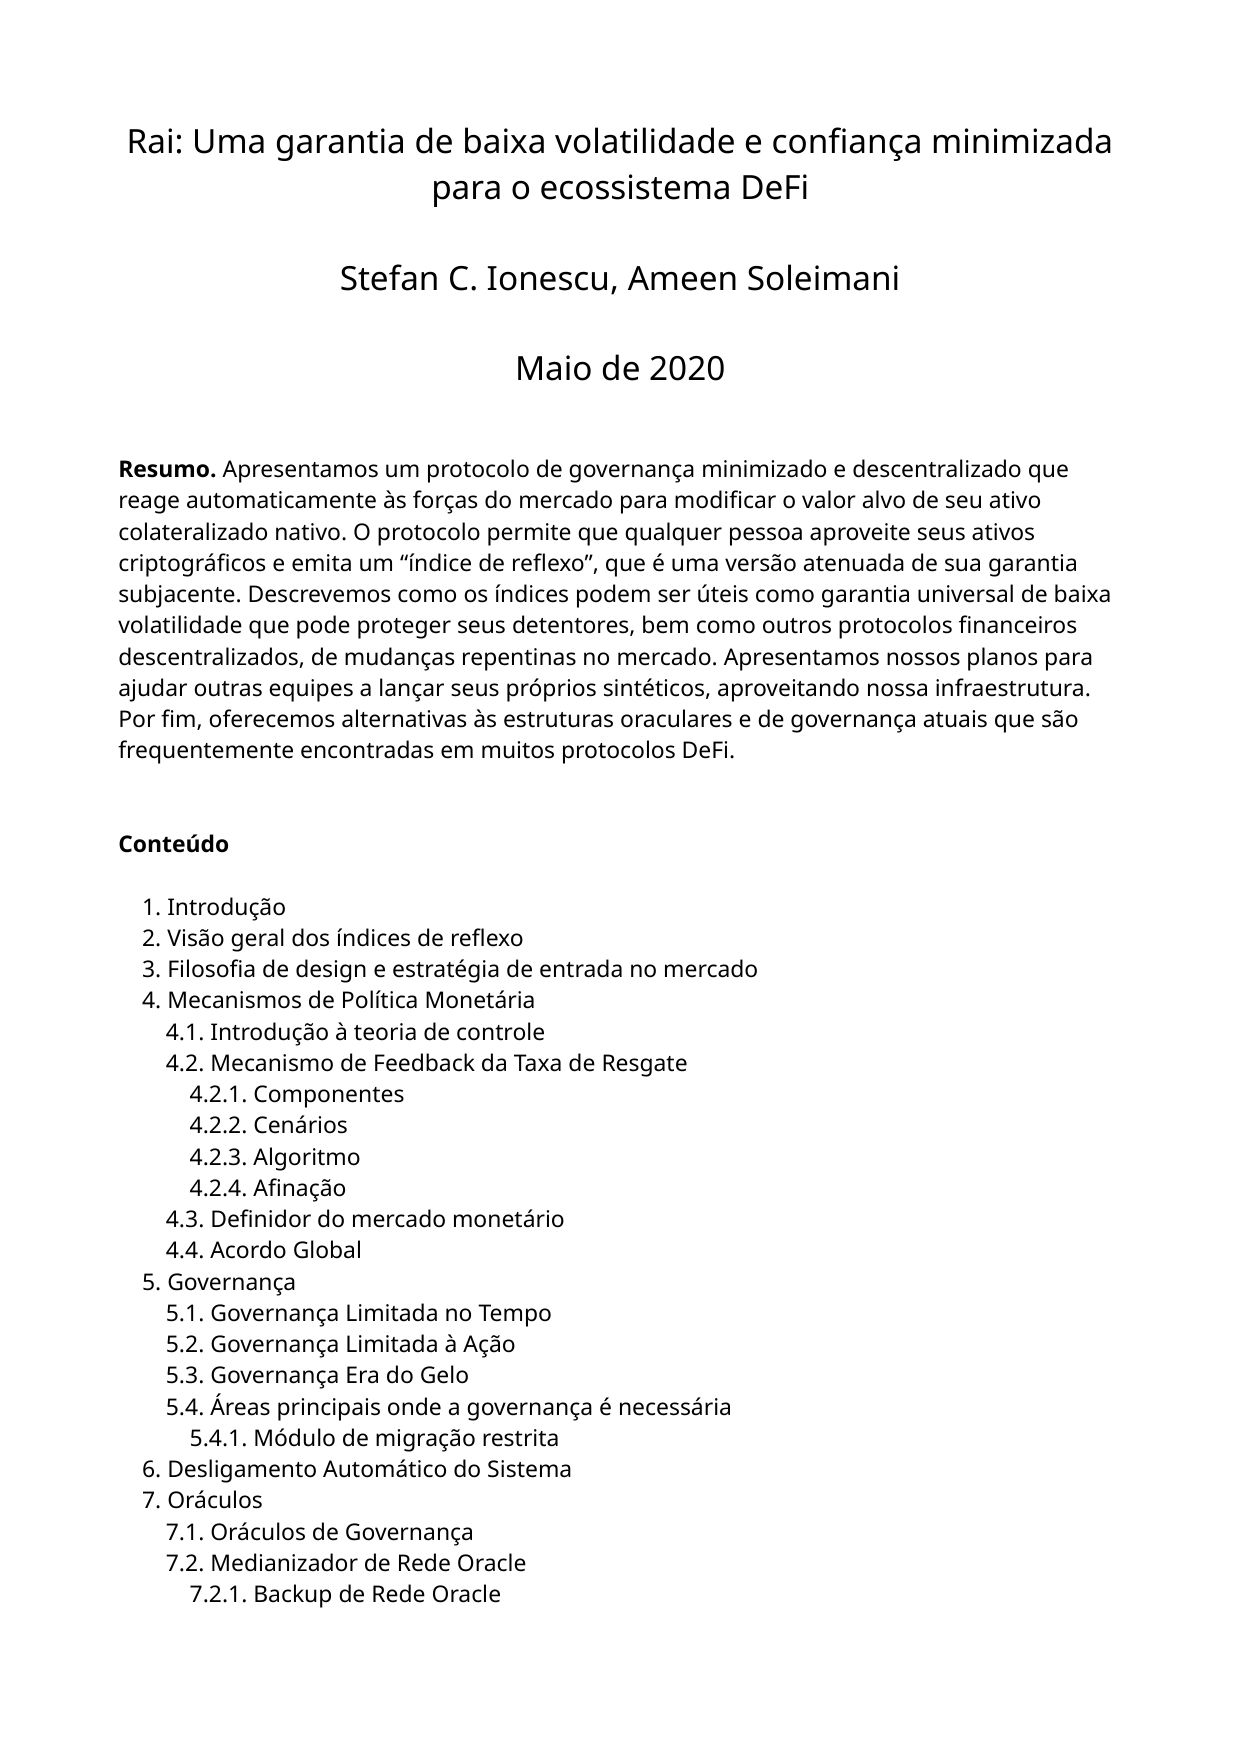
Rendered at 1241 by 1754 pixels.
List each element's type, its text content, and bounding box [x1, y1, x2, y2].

text 7.1. Oráculos de Governança [118, 1516, 1122, 1547]
text 7.2.1. Backup de Rede Oracle [118, 1578, 1122, 1609]
text 5.4.1. Módulo de migração restrita [118, 1422, 1122, 1453]
text 4.2.3. Algoritmo [118, 1141, 1122, 1172]
text 4.1. Introdução à teoria de controle [118, 1016, 1122, 1047]
text 4.2.1. Componentes [118, 1078, 1122, 1109]
text 3. Filosofia de design e estratégia de entrada no mercado [118, 953, 1122, 984]
text 4.4. Acordo Global [118, 1234, 1122, 1266]
text 4.2.2. Cenários [118, 1109, 1122, 1141]
text 4.3. Definidor do mercado monetário [118, 1203, 1122, 1234]
text 2. Visão geral dos índices de reflexo [118, 922, 1122, 953]
text 5.2. Governança Limitada à Ação [118, 1328, 1122, 1359]
text 6. Desligamento Automático do Sistema [118, 1453, 1122, 1484]
text 4.2. Mecanismo de Feedback da Taxa de Resgate [118, 1047, 1122, 1078]
text Resumo. Apresentamos um protocolo de governança minimizado e descentralizado que reage automaticamente às forças do mercado para modificar o valor alvo de seu ativo colateralizado nativo. O protocolo permite que qualquer pessoa aproveite seus ativos criptográficos e emita um “índice de reflexo”, que é uma versão atenuada de sua garantia subjacente. Descrevemos como os índices podem ser úteis como garantia universal de baixa volatilidade que pode proteger seus detentores, bem como outros protocolos financeiros descentralizados, de mudanças repentinas no mercado. Apresentamos nossos planos para ajudar outras equipes a lançar seus próprios sintéticos, aproveitando nossa infraestrutura. Por fim, oferecemos alternativas às estruturas oraculares e de governança atuais que são frequentemente encontradas em muitos protocolos DeFi. [118, 453, 1122, 766]
text 5. Governança [118, 1266, 1122, 1297]
text 4. Mecanismos de Política Monetária [118, 984, 1122, 1016]
text Conteúdo [118, 828, 1122, 859]
text 4.2.4. Afinação [118, 1172, 1122, 1203]
text 5.4. Áreas principais onde a governança é necessária [118, 1391, 1122, 1422]
text Rai: Uma garantia de baixa volatilidade e confiança minimizada para o ecossistema DeFi [118, 118, 1122, 209]
text Maio de 2020 [118, 345, 1122, 391]
text Stefan C. Ionescu, Ameen Soleimani [118, 254, 1122, 300]
text 7. Oráculos [118, 1484, 1122, 1516]
text 5.1. Governança Limitada no Tempo [118, 1297, 1122, 1328]
text 5.3. Governança Era do Gelo [118, 1359, 1122, 1391]
text 7.2. Medianizador de Rede Oracle [118, 1547, 1122, 1578]
text 1. Introdução [118, 891, 1122, 922]
